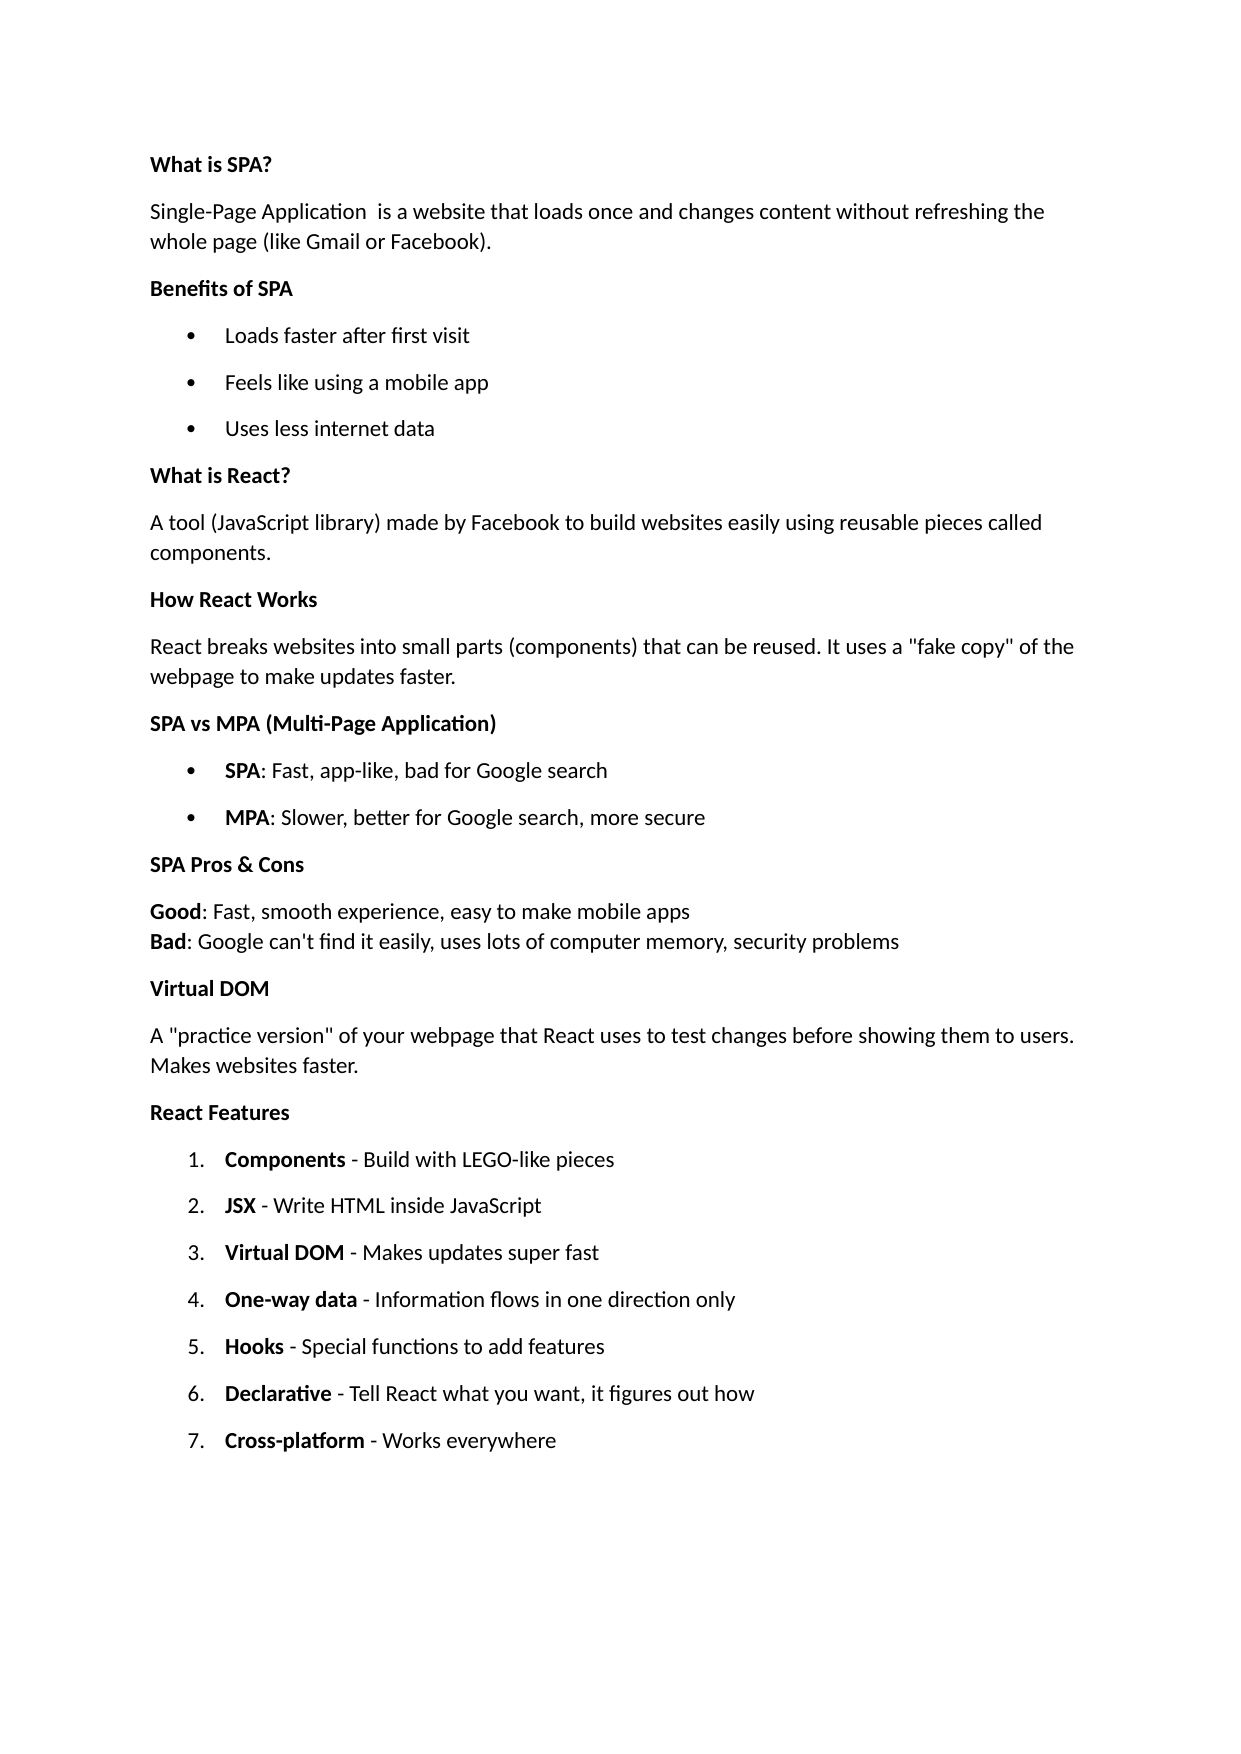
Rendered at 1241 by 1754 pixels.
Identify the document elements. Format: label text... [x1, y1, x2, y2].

list JSX - Write HTML inside JavaScript [187, 1192, 1090, 1220]
text Benefits of SPA [150, 274, 1090, 302]
text A tool (JavaScript library) made by Facebook to build websites easily using reusable pieces called components. [150, 508, 1090, 567]
text SPA Pros & Cons [150, 850, 1090, 878]
text React Features [150, 1098, 1090, 1126]
list Loads faster after first visit [187, 321, 1090, 349]
text What is SPA? [150, 150, 1090, 178]
list MPA: Slower, better for Google search, more secure [187, 803, 1090, 831]
text Single-Page Application is a website that loads once and changes content without refreshing the whole page (like Gmail or Facebook). [150, 197, 1090, 255]
text Good: Fast, smooth experience, easy to make mobile apps Bad: Google can't find it easily, uses lots of computer memory, security problems [150, 897, 1090, 955]
list One-way data - Information flows in one direction only [187, 1285, 1090, 1313]
list Virtual DOM - Makes updates super fast [187, 1238, 1090, 1267]
list Uses less internet data [187, 414, 1090, 443]
list Feels like using a mobile app [187, 368, 1090, 396]
list Components - Build with LEGO-like pieces [187, 1145, 1090, 1173]
list SPA: Fast, app-like, bad for Google search [187, 756, 1090, 784]
text SPA vs MPA (Multi-Page Application) [150, 709, 1090, 737]
text What is React? [150, 461, 1090, 489]
list Declarative - Tell React what you want, it figures out how [187, 1379, 1090, 1407]
text How React Works [150, 585, 1090, 613]
list Cross-platform - Works everywhere [187, 1426, 1090, 1454]
text React breaks websites into small parts (components) that can be reused. It uses a "fake copy" of the webpage to make updates faster. [150, 632, 1090, 691]
text A "practice version" of your webpage that React uses to test changes before showing them to users. Makes websites faster. [150, 1021, 1090, 1079]
list Hooks - Special functions to add features [187, 1332, 1090, 1360]
text Virtual DOM [150, 974, 1090, 1002]
